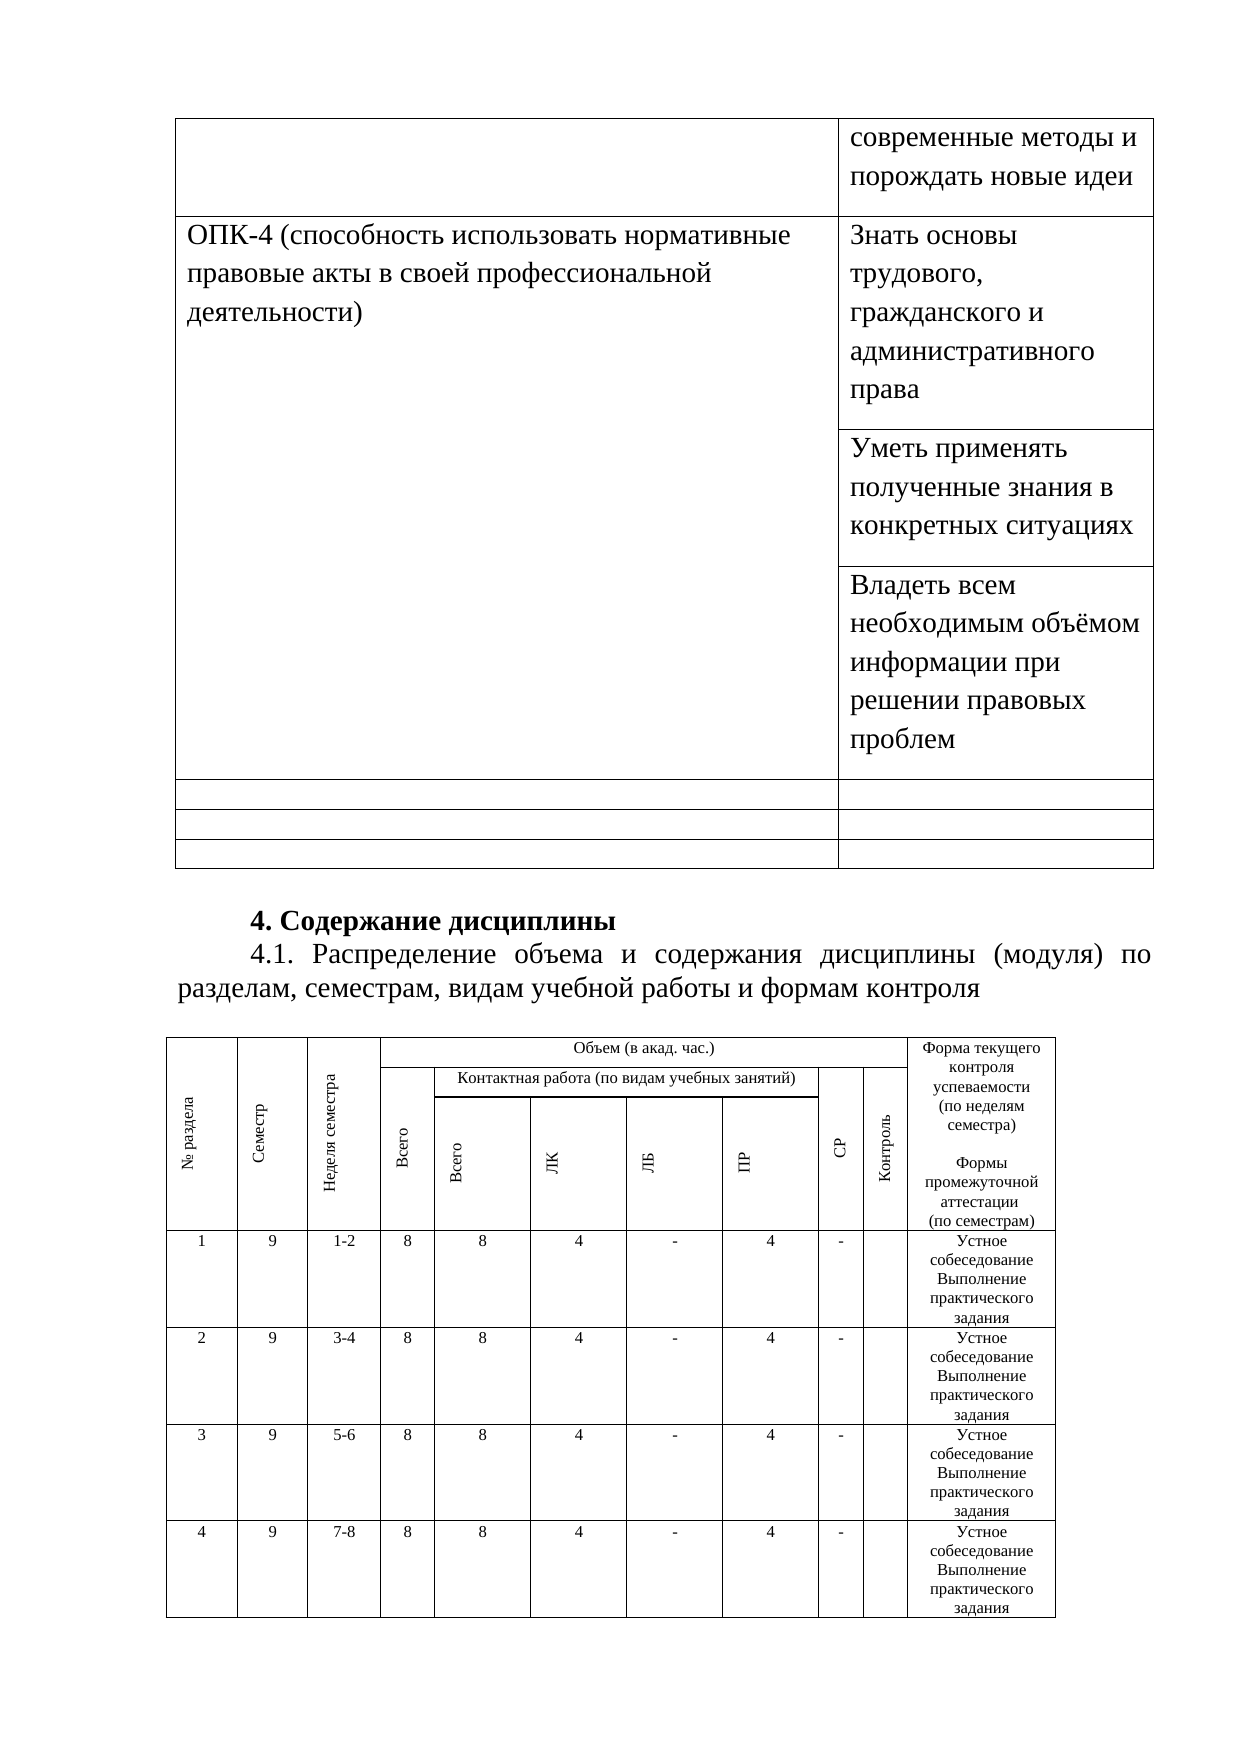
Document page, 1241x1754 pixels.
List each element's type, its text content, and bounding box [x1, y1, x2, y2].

table_cell [864, 1521, 907, 1617]
table_cell [839, 840, 1153, 868]
table_header Семестр [238, 1038, 307, 1230]
table_cell Устное собеседование Выполнение практического задания [908, 1231, 1055, 1327]
table_cell Владеть всем необходимым объёмом информации при решении правовых проблем [839, 567, 1153, 779]
table_cell - [627, 1328, 722, 1423]
table_cell 8 [435, 1425, 530, 1520]
table_cell - [627, 1425, 722, 1520]
table_cell 2 [167, 1328, 237, 1423]
table_cell - [819, 1521, 863, 1617]
table_header № раздела [167, 1038, 237, 1230]
table_cell ОПК-4 (способность использовать нормативные правовые акты в своей профессиональной деятельности) [176, 217, 838, 779]
table_cell Уметь применять полученные знания в конкретных ситуациях [839, 430, 1153, 566]
table_cell 1 [167, 1231, 237, 1327]
table_cell [176, 840, 838, 868]
table_cell 5-6 [308, 1425, 380, 1520]
table_cell 7-8 [308, 1521, 380, 1617]
table_cell [176, 780, 838, 809]
table_cell [864, 1328, 907, 1423]
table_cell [839, 119, 1153, 216]
table_cell 8 [435, 1521, 530, 1617]
table_cell 9 [238, 1328, 307, 1423]
table_cell - [627, 1521, 722, 1617]
table_cell 9 [238, 1521, 307, 1617]
table_cell 4 [531, 1231, 626, 1327]
table_cell - [819, 1328, 863, 1423]
table_cell [839, 780, 1153, 809]
table_cell 1-2 [308, 1231, 380, 1327]
table_cell 8 [381, 1521, 434, 1617]
table_cell - [819, 1425, 863, 1520]
table_cell 8 [381, 1328, 434, 1423]
table_cell [864, 1425, 907, 1520]
table_cell 9 [238, 1425, 307, 1520]
table_cell ПР [723, 1098, 818, 1230]
table_cell 3 [167, 1425, 237, 1520]
table_cell 4 [723, 1231, 818, 1327]
table_cell 8 [381, 1231, 434, 1327]
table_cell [908, 1521, 1055, 1617]
table_cell ЛК [531, 1098, 626, 1230]
table_header Неделя семестра [308, 1038, 380, 1230]
table_cell Контроль [864, 1068, 907, 1230]
text 4. Содержание дисциплины [177, 903, 1152, 936]
table_cell 8 [435, 1328, 530, 1423]
table_cell 4 [531, 1521, 626, 1617]
table_header Объем (в акад. час.) [381, 1038, 907, 1067]
table_cell 9 [238, 1231, 307, 1327]
table_cell [176, 810, 838, 838]
table_cell СР [819, 1068, 863, 1230]
table_cell 4 [723, 1425, 818, 1520]
table_cell [839, 810, 1153, 838]
table_cell Контактная работа (по видам учебных занятий) [435, 1068, 818, 1096]
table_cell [908, 1425, 1055, 1520]
table_cell Всего [435, 1098, 530, 1230]
table_header Форма текущего контроля успеваемости (по неделям семестра) Формы промежуточной аттестации (по семестрам) [908, 1038, 1055, 1230]
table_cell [908, 1328, 1055, 1423]
table_cell 4 [723, 1521, 818, 1617]
table_cell 4 [723, 1328, 818, 1423]
table_cell 8 [381, 1425, 434, 1520]
table_cell 4 [531, 1425, 626, 1520]
table_cell 3-4 [308, 1328, 380, 1423]
table_cell ЛБ [627, 1098, 722, 1230]
table_cell 4 [531, 1328, 626, 1423]
table_cell Всего [381, 1068, 434, 1230]
text 4.1. Распределение объема и содержания дисциплины (модуля) по разделам, семестрам, видам учебной работы и формам контроля [177, 936, 1152, 1003]
table_cell 4 [167, 1521, 237, 1617]
table_cell - [819, 1231, 863, 1327]
table_cell - [627, 1231, 722, 1327]
table_cell Знать основы трудового, гражданского и административного права [839, 217, 1153, 429]
table_cell [864, 1231, 907, 1327]
table_cell 8 [435, 1231, 530, 1327]
